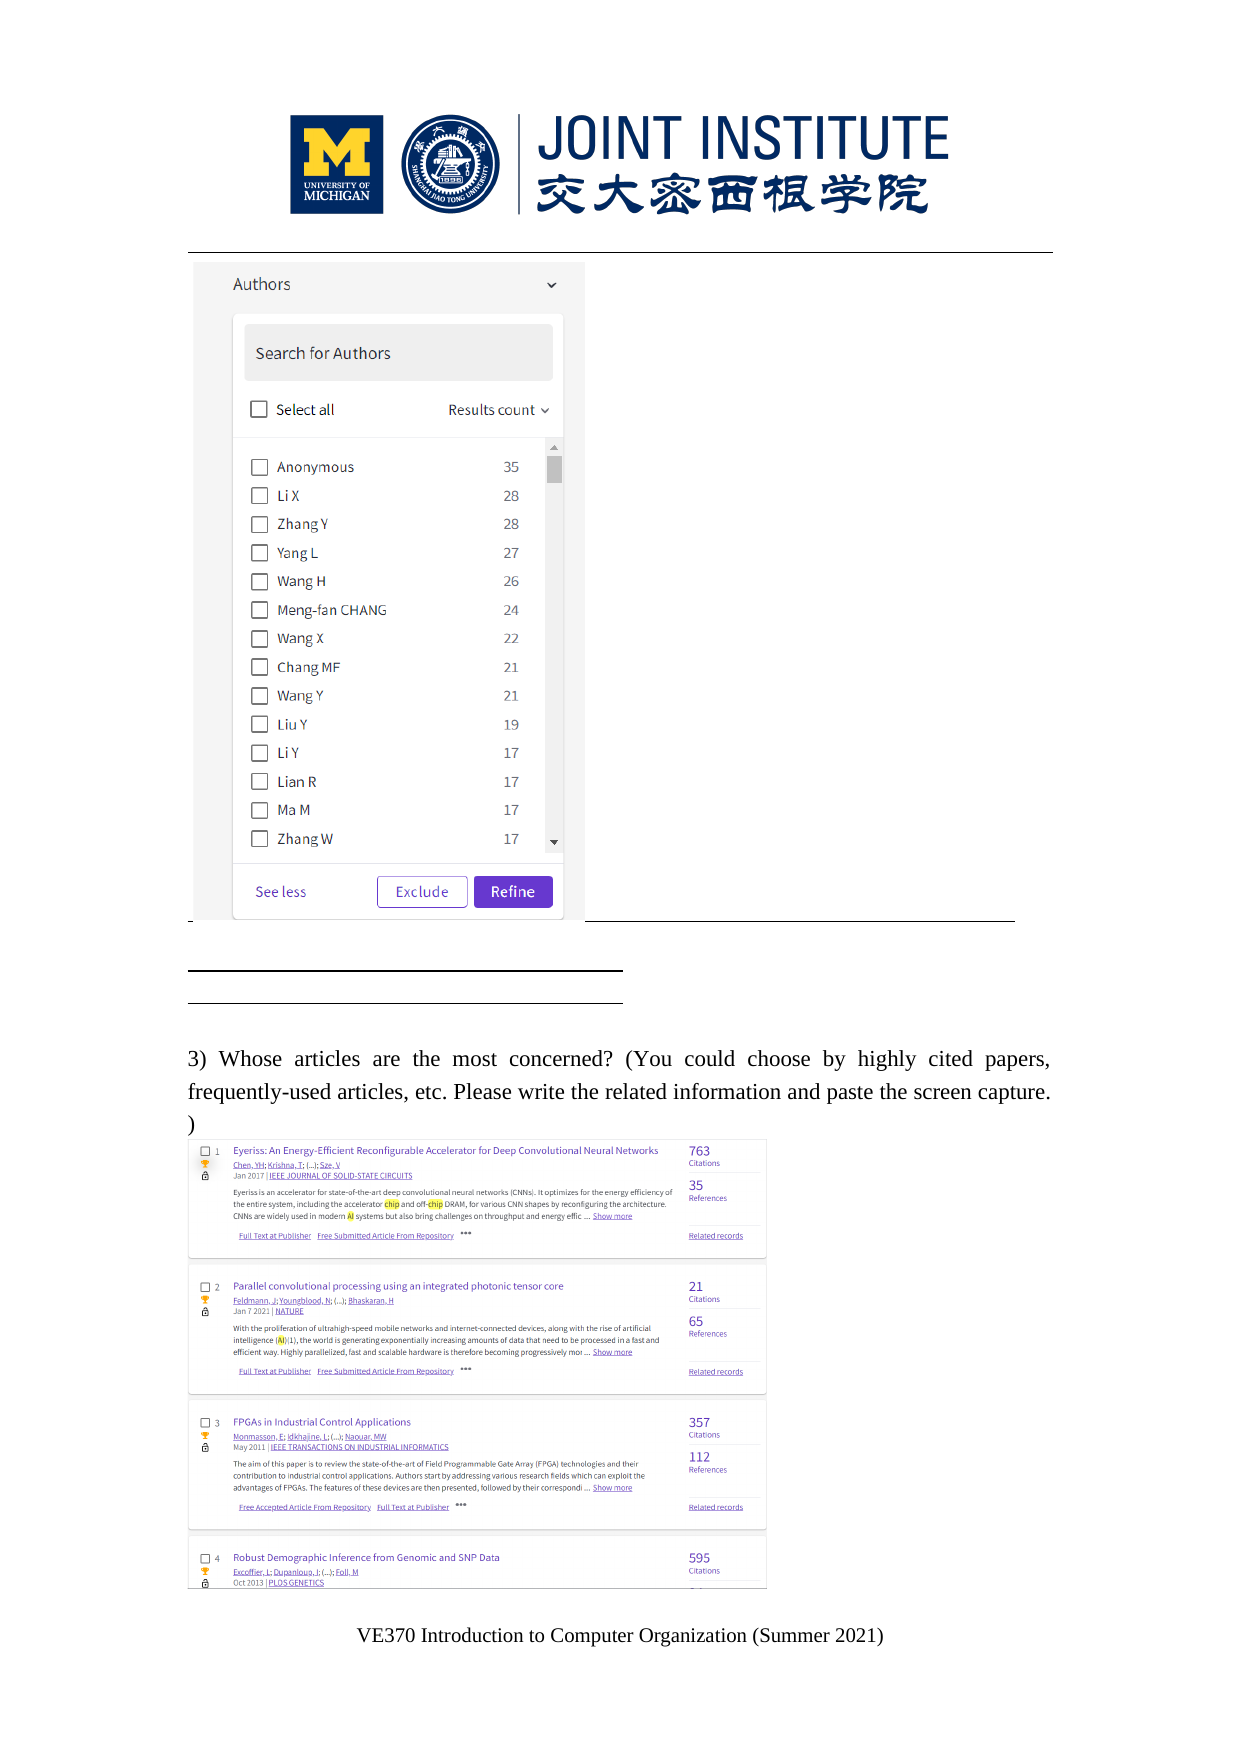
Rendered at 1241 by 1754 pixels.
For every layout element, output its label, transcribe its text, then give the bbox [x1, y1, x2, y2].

picture [193, 262, 585, 920]
picture [264, 88, 976, 250]
picture [187, 1139, 767, 1589]
text 3) Whose articles are the most concerned? (You could choose by highly cited papers, frequently-used articles, etc. Please write the related information and paste the screen capture. ) [187, 1042, 1053, 1140]
